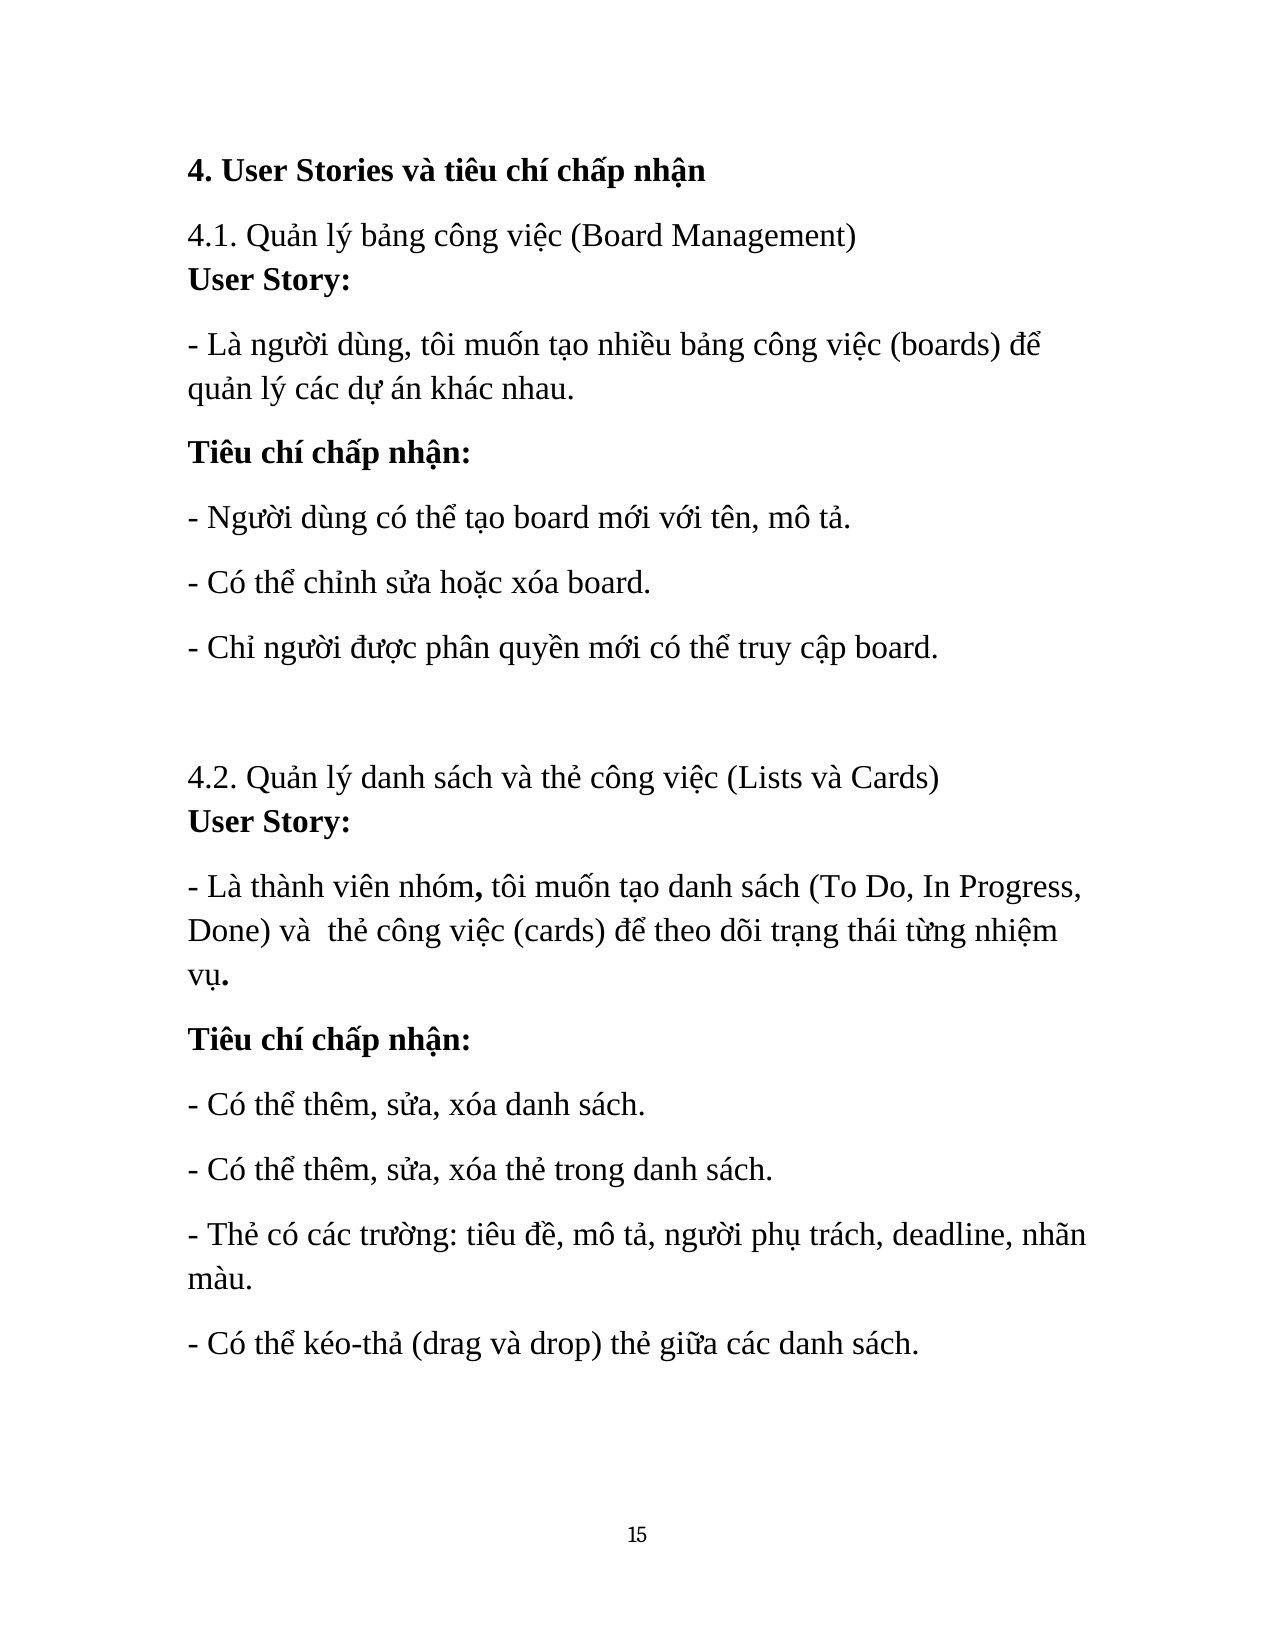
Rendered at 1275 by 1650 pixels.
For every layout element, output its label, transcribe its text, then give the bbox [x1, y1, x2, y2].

text Tiêu chí chấp nhận: [187, 1019, 1087, 1058]
text - Có thể chỉnh sửa hoặc xóa board. [187, 563, 1087, 601]
text User Story: [187, 801, 1087, 840]
text - Người dùng có thể tạo board mới với tên, mô tả. [187, 498, 1087, 536]
text - Là thành viên nhóm, tôi muốn tạo danh sách (To Do, In Progress, Done) và thẻ công việc (cards) để theo dõi trạng thái từng nhiệm vụ. [187, 866, 1087, 993]
subtitle 4.1. Quản lý bảng công việc (Board Management) [187, 215, 1087, 253]
text - Có thể kéo-thả (drag và drop) thẻ giữa các danh sách. [187, 1323, 1087, 1361]
subtitle 4.2. Quản lý danh sách và thẻ công việc (Lists và Cards) [187, 757, 1087, 796]
text - Chỉ người được phân quyền mới có thể truy cập board. [187, 627, 1087, 666]
text - Có thể thêm, sửa, xóa danh sách. [187, 1084, 1087, 1122]
text User Story: [187, 259, 1087, 297]
text - Thẻ có các trường: tiêu đề, mô tả, người phụ trách, deadline, nhãn màu. [187, 1214, 1087, 1296]
text - Là người dùng, tôi muốn tạo nhiều bảng công việc (boards) để quản lý các dự án khác nhau. [187, 324, 1087, 406]
text Tiêu chí chấp nhận: [187, 433, 1087, 471]
subtitle 4. User Stories và tiêu chí chấp nhận [187, 150, 1087, 188]
text - Có thể thêm, sửa, xóa thẻ trong danh sách. [187, 1149, 1087, 1187]
